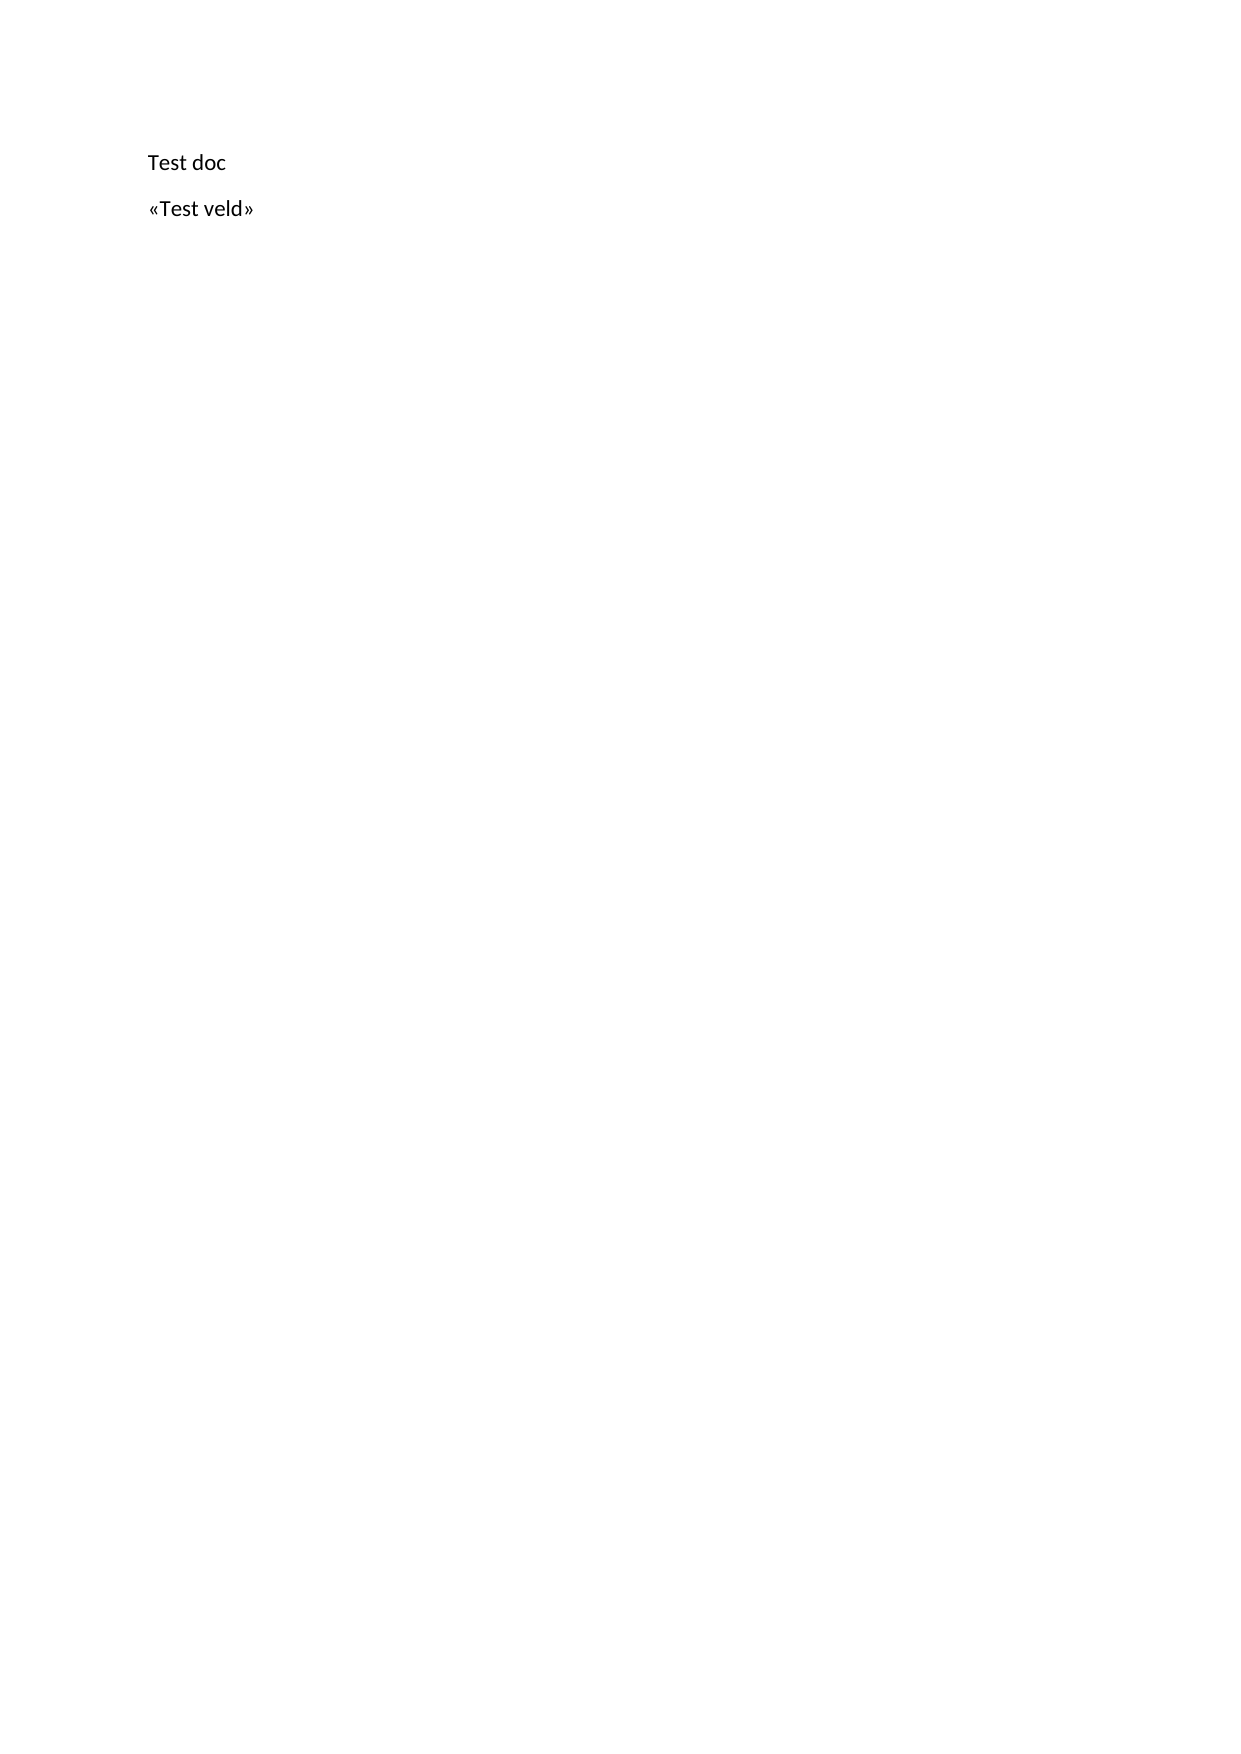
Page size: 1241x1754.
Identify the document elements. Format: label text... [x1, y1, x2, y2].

text «Test veld» [148, 194, 1093, 222]
text Test doc [148, 148, 1093, 176]
